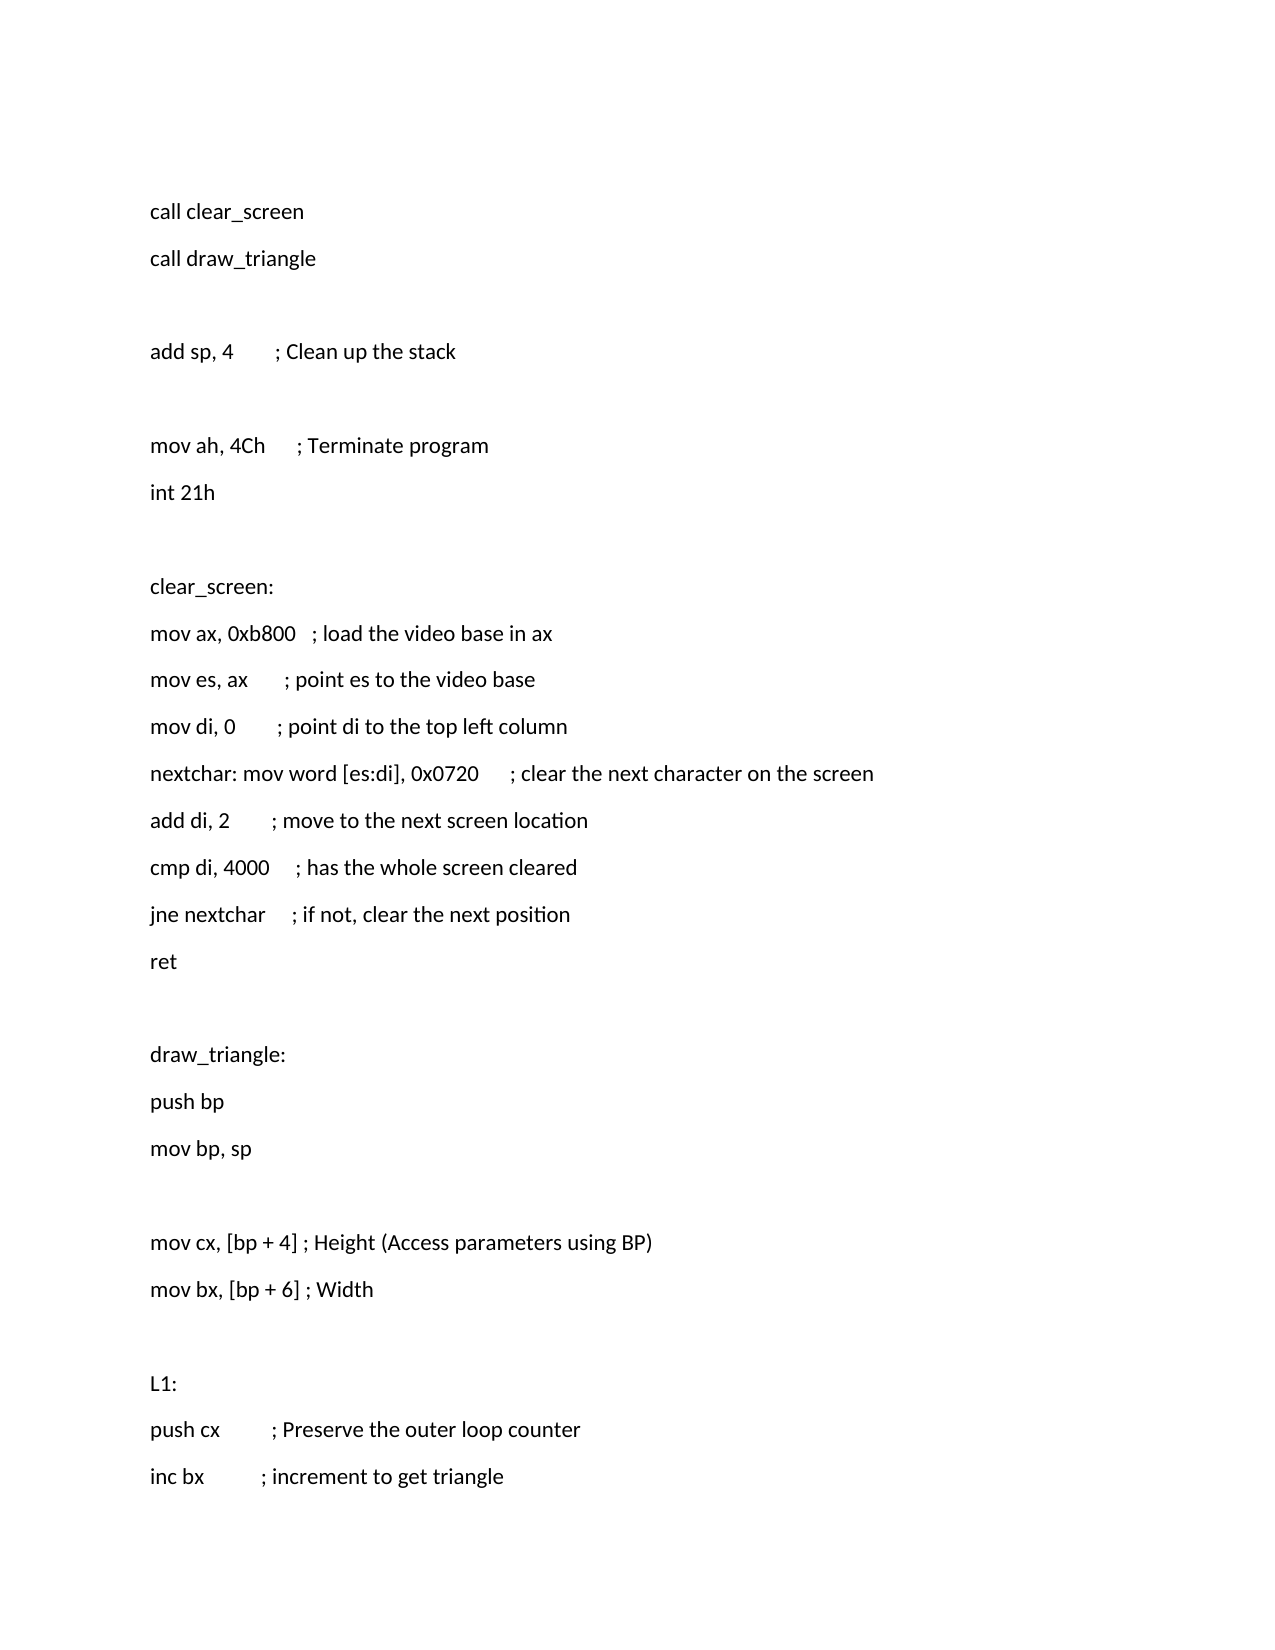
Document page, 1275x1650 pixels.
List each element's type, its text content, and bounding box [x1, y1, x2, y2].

text mov bp, sp [150, 1134, 1125, 1162]
text add di, 2 ; move to the next screen location [150, 806, 1125, 834]
text ret [150, 947, 1125, 975]
text inc bx ; increment to get triangle [150, 1462, 1125, 1491]
text mov ah, 4Ch ; Terminate program [150, 431, 1125, 459]
text cmp di, 4000 ; has the whole screen cleared [150, 853, 1125, 881]
text mov es, ax ; point es to the video base [150, 666, 1125, 694]
text mov ax, 0xb800 ; load the video base in ax [150, 619, 1125, 647]
text push bp [150, 1087, 1125, 1116]
text mov bx, [bp + 6] ; Width [150, 1275, 1125, 1303]
text add sp, 4 ; Clean up the stack [150, 337, 1125, 366]
text jne nextchar ; if not, clear the next position [150, 900, 1125, 928]
text draw_triangle: [150, 1041, 1125, 1069]
text mov di, 0 ; point di to the top left column [150, 712, 1125, 741]
text mov cx, [bp + 4] ; Height (Access parameters using BP) [150, 1228, 1125, 1256]
text clear_screen: [150, 572, 1125, 600]
text push cx ; Preserve the outer loop counter [150, 1416, 1125, 1444]
text nextchar: mov word [es:di], 0x0720 ; clear the next character on the screen [150, 759, 1125, 787]
text call draw_triangle [150, 244, 1125, 272]
text L1: [150, 1369, 1125, 1397]
text int 21h [150, 478, 1125, 506]
text call clear_screen [150, 197, 1125, 225]
